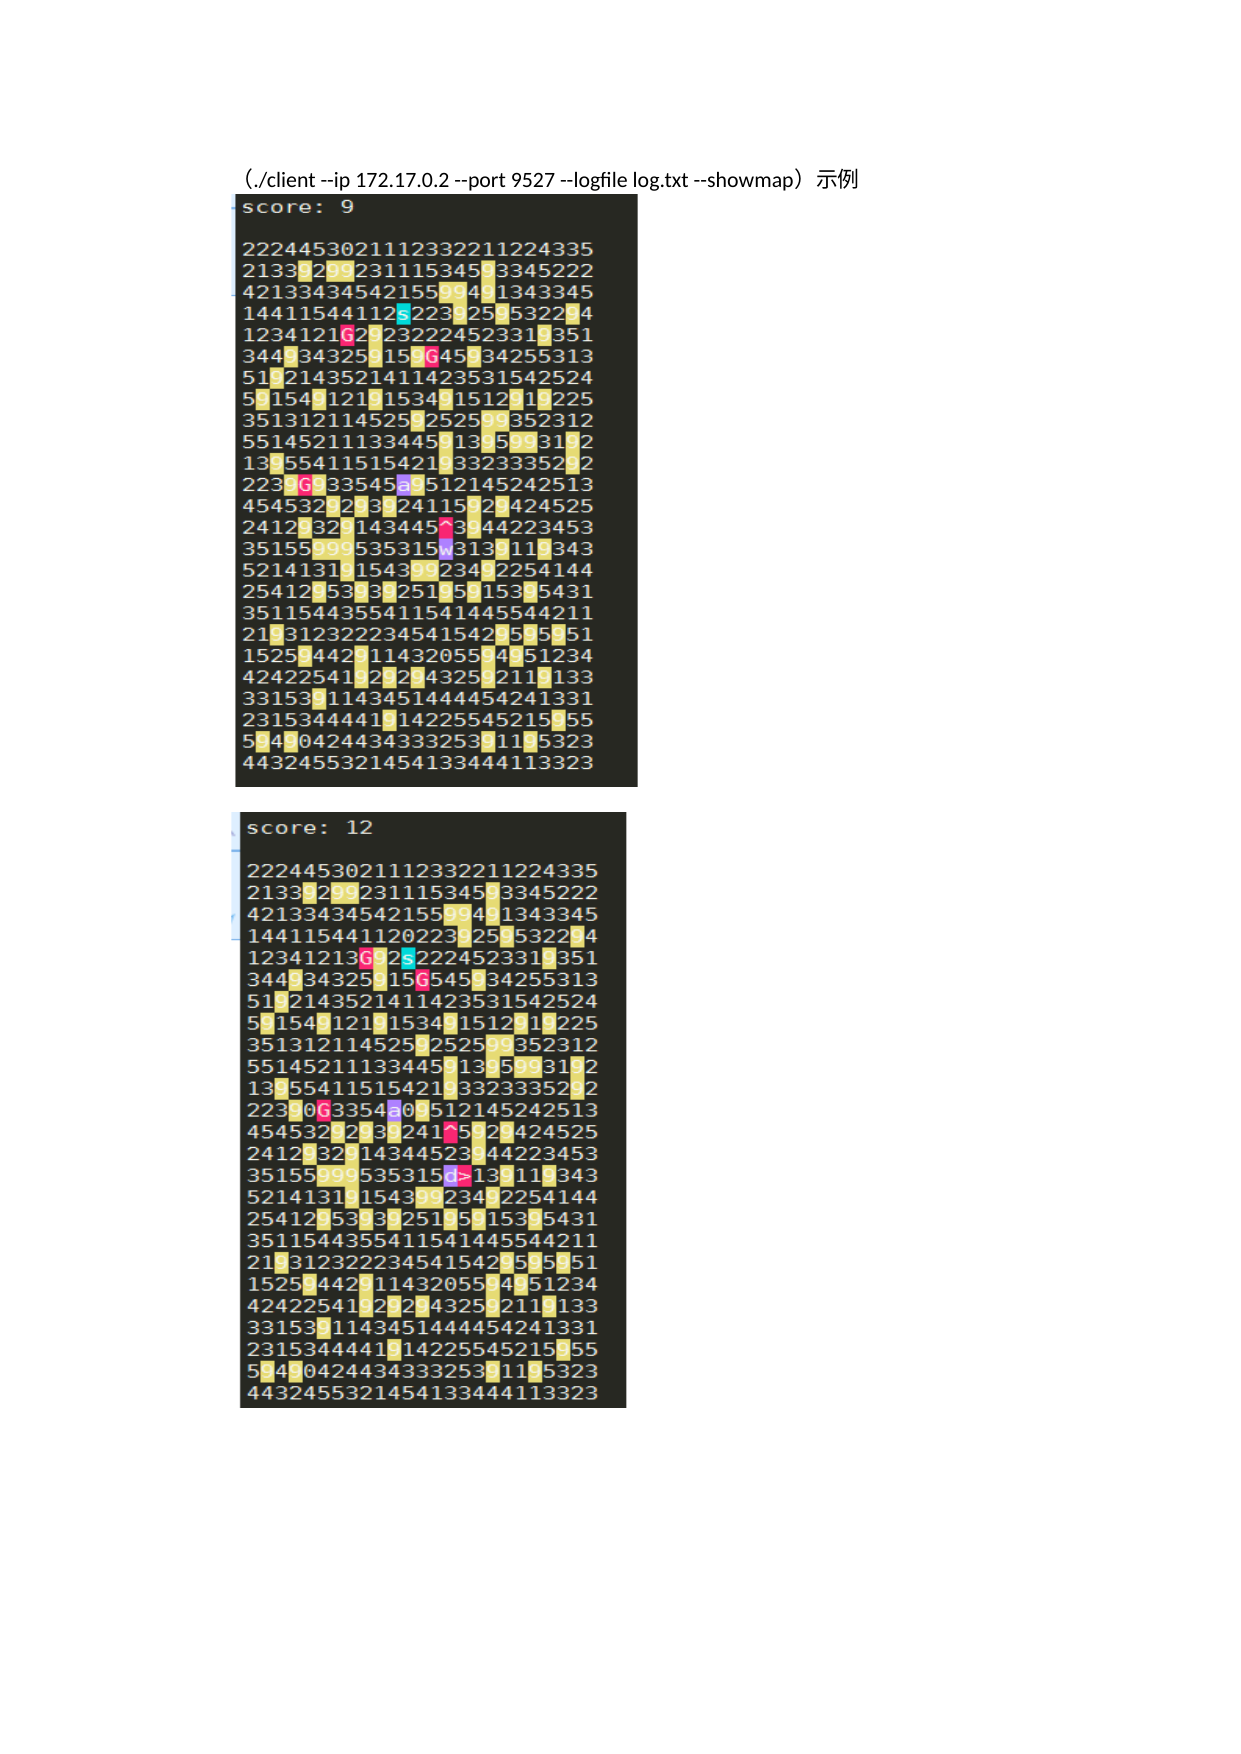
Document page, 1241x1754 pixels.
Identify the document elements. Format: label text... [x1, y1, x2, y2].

picture [231, 194, 638, 787]
picture [231, 812, 627, 1408]
text （./client --ip 172.17.0.2 --port 9527 --logfile log.txt --showmap）示例 [187, 162, 1053, 194]
